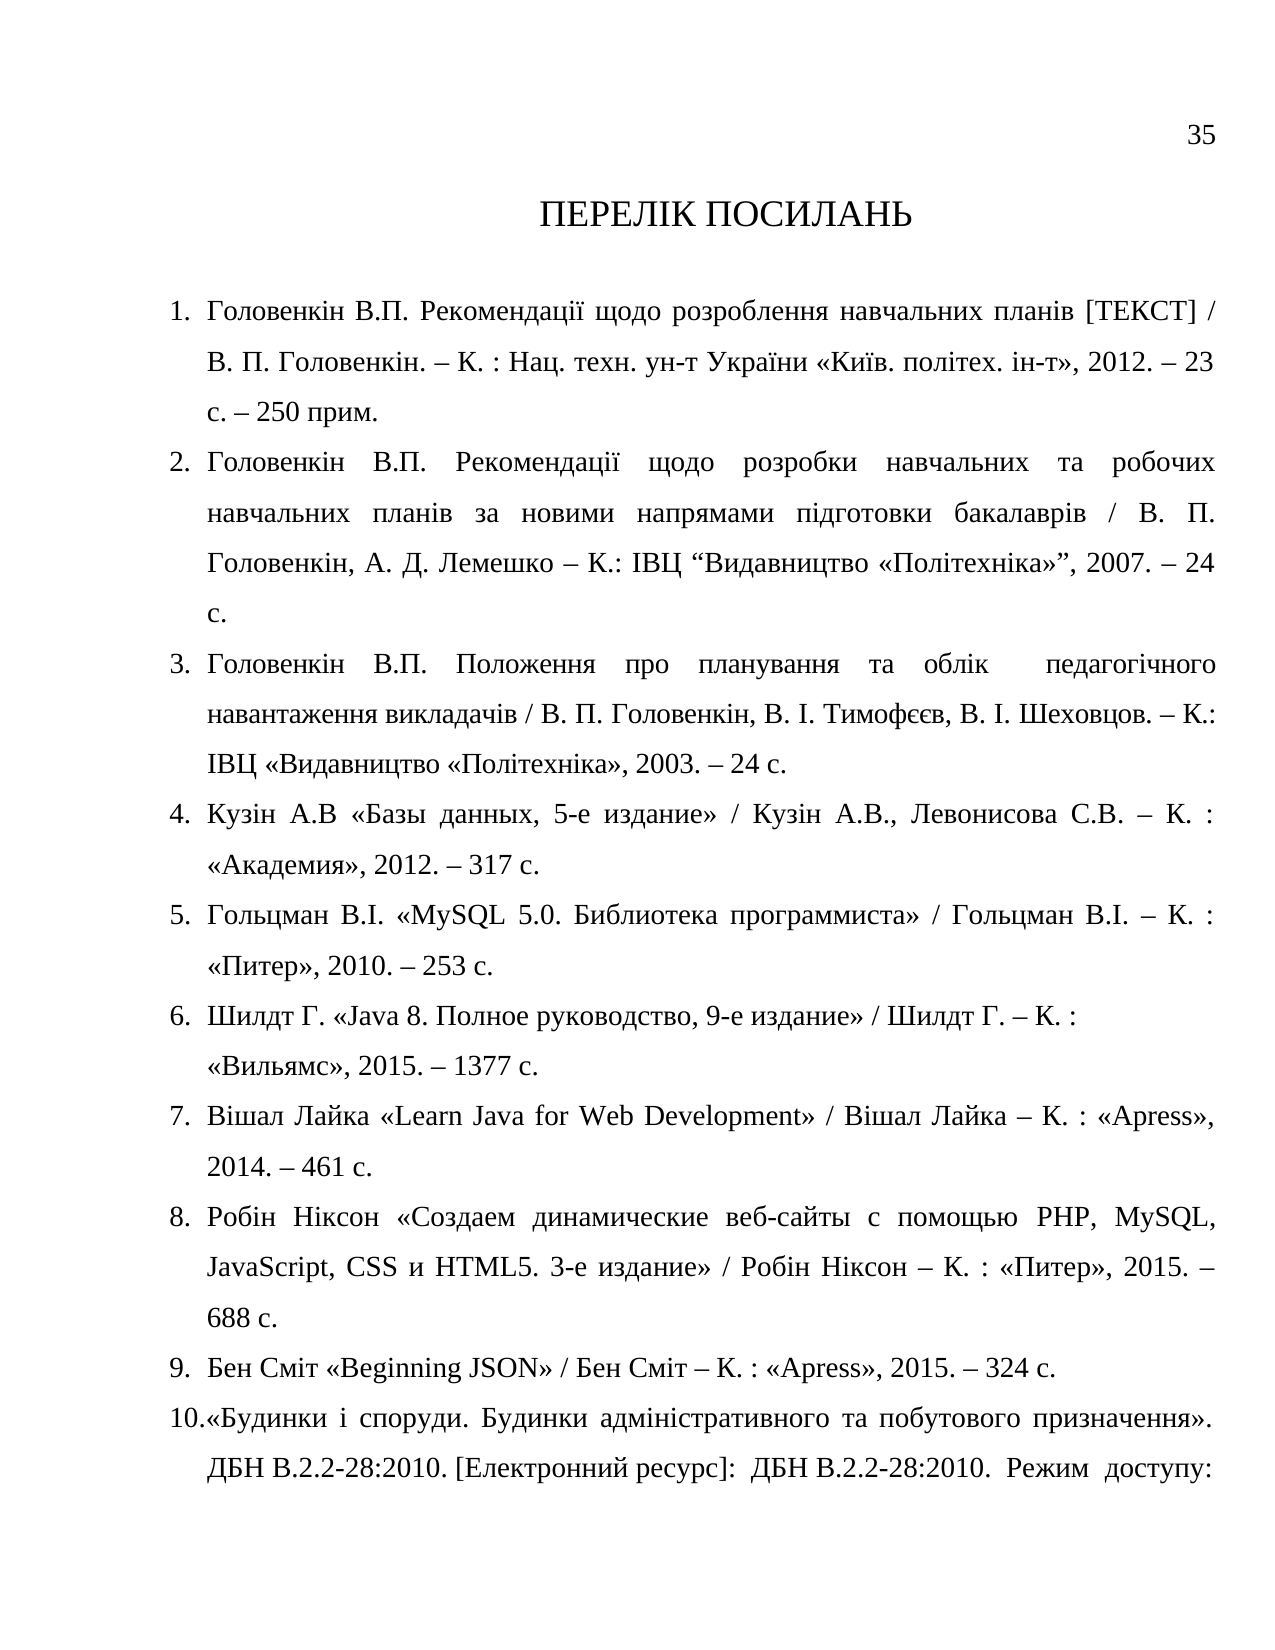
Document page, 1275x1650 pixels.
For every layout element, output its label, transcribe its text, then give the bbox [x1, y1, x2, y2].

text ДБН В.2.2-28:2010. [Електронний ресурс]: ДБН В.2.2-28:2010. Режим доступу: [207, 1451, 1229, 1484]
list Головенкін В.П. Рекомендації щодо розробки навчальних та робочих навчальних планів за новими напрямами підготовки бакалаврів / В. П. Головенкін, А. Д. Лемешко – К.: ІВЦ “Видавництво «Політехніка»”, 2007. – 24 с. [169, 444, 1216, 629]
list Кузін А.В «Базы данных, 5-е издание» / Кузін А.В., Левонисова С.В. – К. : [169, 797, 1229, 830]
list Гольцман В.І. «MySQL 5.0. Библиотека программиста» / Гольцман В.І. – К. : [169, 897, 1229, 931]
list Шилдт Г. «Java 8. Полное руководство, 9-e издание» / Шилдт Г. – К. : [169, 998, 1229, 1031]
text «Питер», 2010. – 253 с. [207, 948, 1229, 981]
list Головенкін В.П. Рекомендації щодо розроблення навчальних планів [ТЕКСТ] / В. П. Головенкін. – К. : Нац. техн. ун-т України «Київ. політех. ін-т», 2012. – 23 с. – 250 прим. [169, 293, 1216, 428]
list Бен Сміт «Beginning JSON» / Бен Сміт – К. : «Apress», 2015. – 324 с. 10.«Будинки і споруди. Будинки адміністративного та побутового призначення». [169, 1350, 1216, 1434]
text «Вильямс», 2015. – 1377 с. [207, 1048, 1229, 1082]
text «Академия», 2012. – 317 с. [207, 847, 1229, 880]
list Вішал Лайка «Learn Java for Web Development» / Вішал Лайка – К. : «Apress», 2014. – 461 с. [169, 1098, 1216, 1182]
list Робін Ніксон «Создаем динамические веб-сайты с помощью PHP, MySQL, JavaScript, CSS и HTML5. 3-е издание» / Робін Ніксон – К. : «Питер», 2015. – 688 с. [169, 1199, 1216, 1333]
list Головенкін В.П. Положення про планування та облік педагогічного навантаження викладачів / В. П. Головенкін, В. І. Тимофєєв, В. І. Шеховцов. – К.: ІВЦ «Видавництво «Політехніка», 2003. – 24 с. [169, 646, 1217, 780]
subtitle ПЕРЕЛІК ПОСИЛАНЬ [539, 191, 1229, 234]
